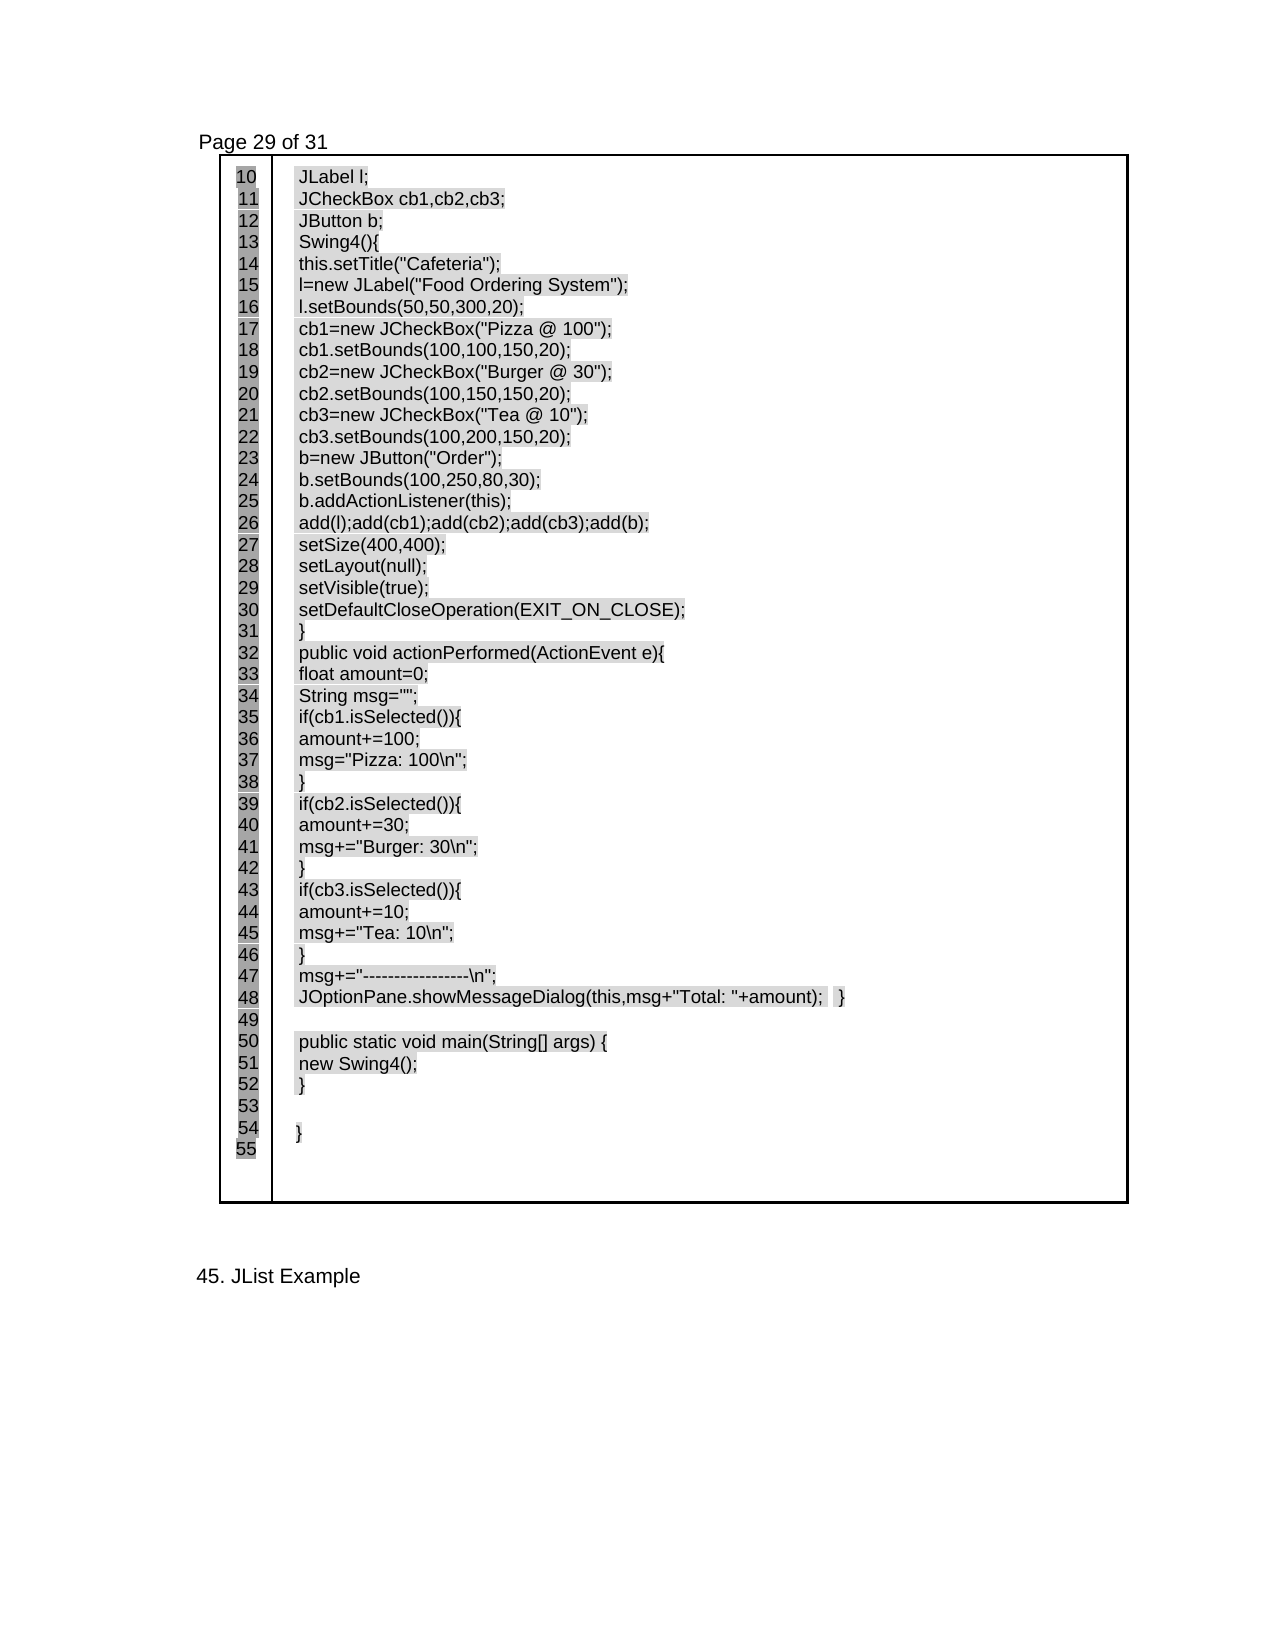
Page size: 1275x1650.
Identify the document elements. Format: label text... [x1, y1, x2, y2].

text 45. JList Example [196, 1264, 806, 1288]
text Page 29 of 31 [196, 130, 328, 154]
table_header JLabel l; JCheckBox cb1,cb2,cb3; JButton b; Swing4(){ this.setTitle("Cafeteria"); l=new JLabel("Food Ordering System"); l.setBounds(50,50,300,20); cb1=new JCheckBox("Pizza @ 100"); cb1.setBounds(100,100,150,20); cb2=new JCheckBox("Burger @ 30"); cb2.setBounds(100,150,150,20); cb3=new JCheckBox("Tea @ 10"); cb3.setBounds(100,200,150,20); b=new JButton("Order"); b.setBounds(100,250,80,30); b.addActionListener(this); add(l);add(cb1);add(cb2);add(cb3);add(b); setSize(400,400); setLayout(null); setVisible(true); setDefaultCloseOperation(EXIT_ON_CLOSE); } public void actionPerformed(ActionEvent e){ float amount=0; String msg=""; if(cb1.isSelected()){ amount+=100; msg="Pizza: 100\n"; } if(cb2.isSelected()){ amount+=30; msg+="Burger: 30\n"; } if(cb3.isSelected()){ amount+=10; msg+="Tea: 10\n"; } msg+="-----------------\n"; JOptionPane.showMessageDialog(this,msg+"Total: "+amount); } public static void main(String[] args) { new Swing4(); } } [273, 156, 1126, 1201]
table_header 10 11 12 13 14 15 16 17 18 19 20 21 22 23 24 25 26 27 28 29 30 31 32 33 34 35 36 37 38 39 40 41 42 43 44 45 46 47 48 49 50 51 52 53 54 55 [221, 156, 271, 1201]
